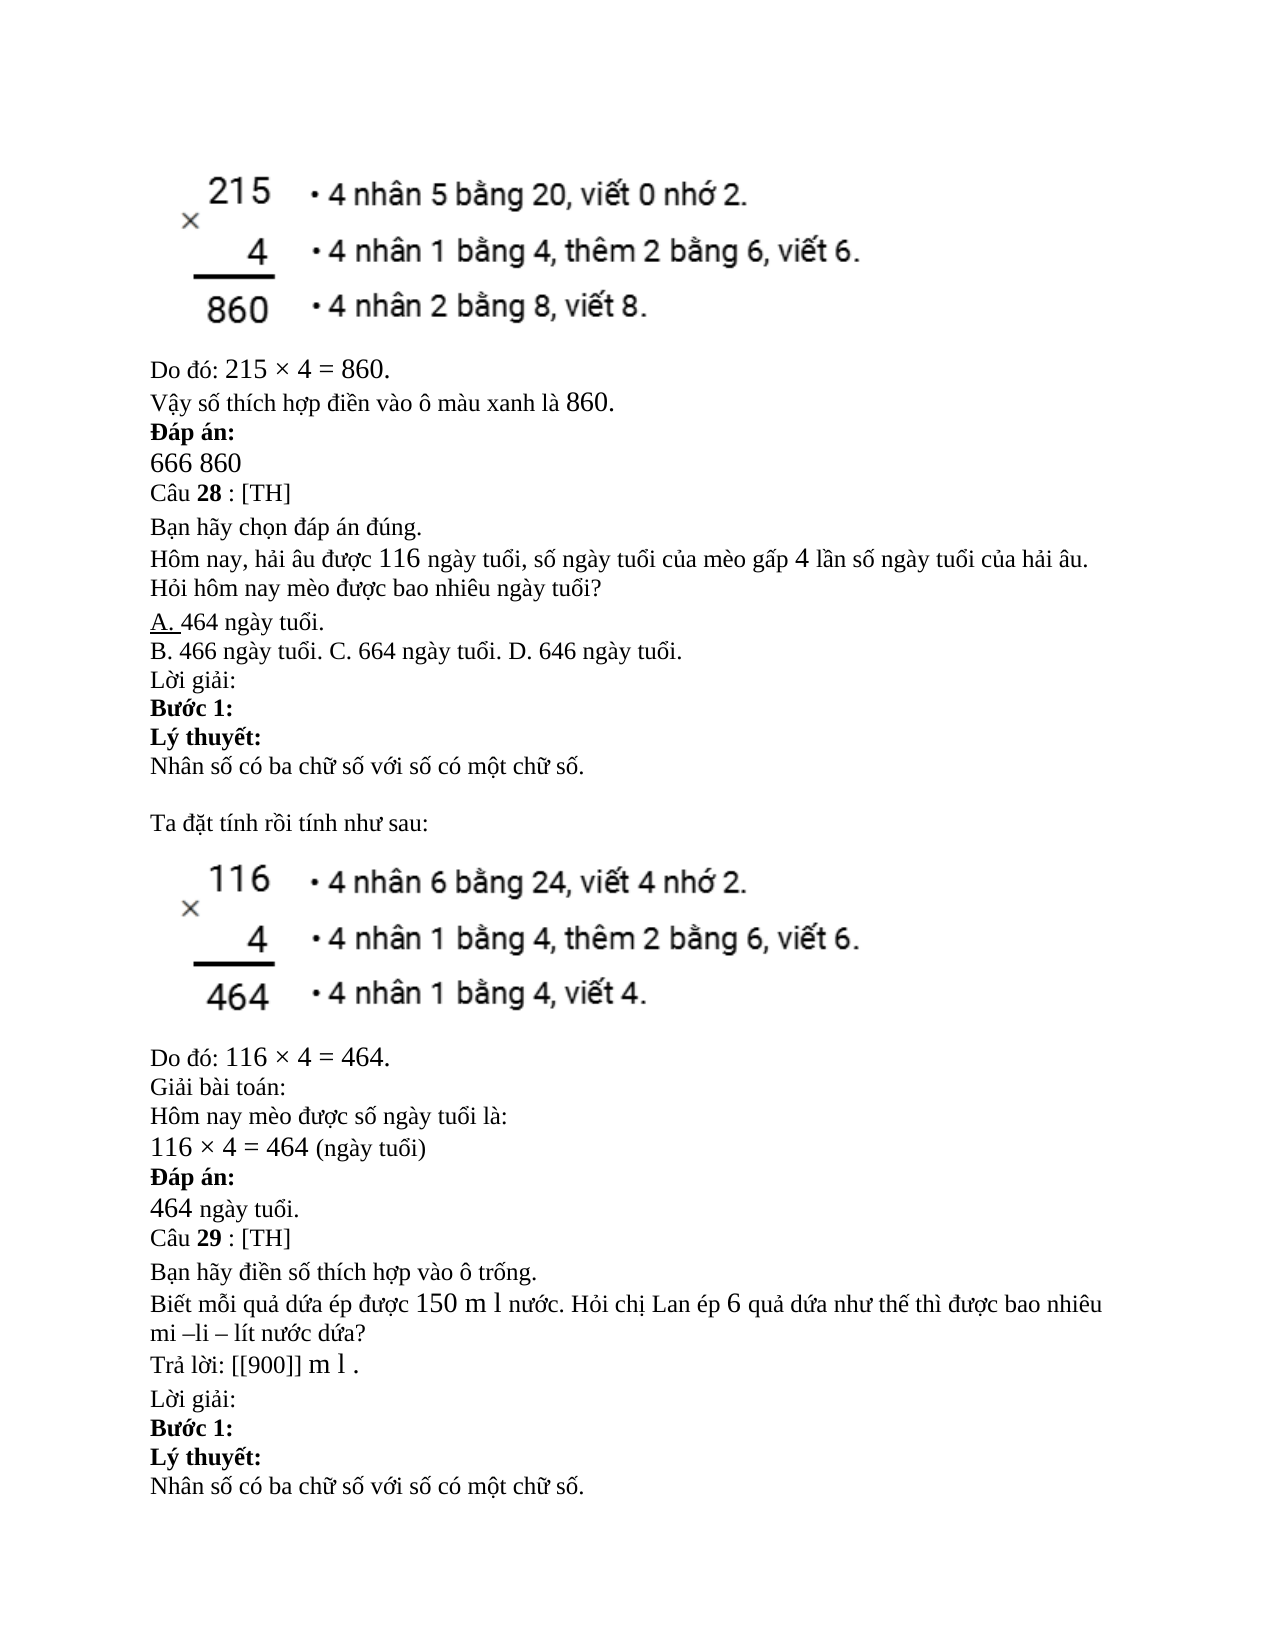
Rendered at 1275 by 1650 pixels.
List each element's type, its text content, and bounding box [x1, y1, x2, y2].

picture [150, 150, 886, 353]
text Bạn hãy chọn đáp án đúng. Hôm nay, hải âu được 116 ngày tuổi, số ngày tuổi của mèo gấp 4 lần số ngày tuổi của hải âu. Hỏi hôm nay mèo được bao nhiêu ngày tuổi? [150, 512, 1125, 602]
text Lời giải: [150, 665, 1125, 693]
picture [150, 837, 887, 1040]
text Bước 1: [150, 693, 1125, 722]
text Câu 28 : [TH] [150, 478, 1125, 507]
text Bước 1: [150, 1413, 1125, 1442]
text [150, 1442, 1125, 1499]
text Câu 29 : [TH] [150, 1223, 1125, 1252]
text Bạn hãy điền số thích hợp vào ô trống. Biết mỗi quả dứa ép được 150 m l nước. Hỏi chị Lan ép 6 quả dứa như thế thì được bao nhiêu mi –li – lít nước dứa? Trả lời: [[900]] m l . [150, 1257, 1125, 1379]
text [150, 150, 1125, 478]
text B. 466 ngày tuổi. C. 664 ngày tuổi. D. 646 ngày tuổi. [150, 636, 1125, 665]
text Lời giải: [150, 1384, 1125, 1413]
text A. 464 ngày tuổi. [150, 607, 1125, 636]
